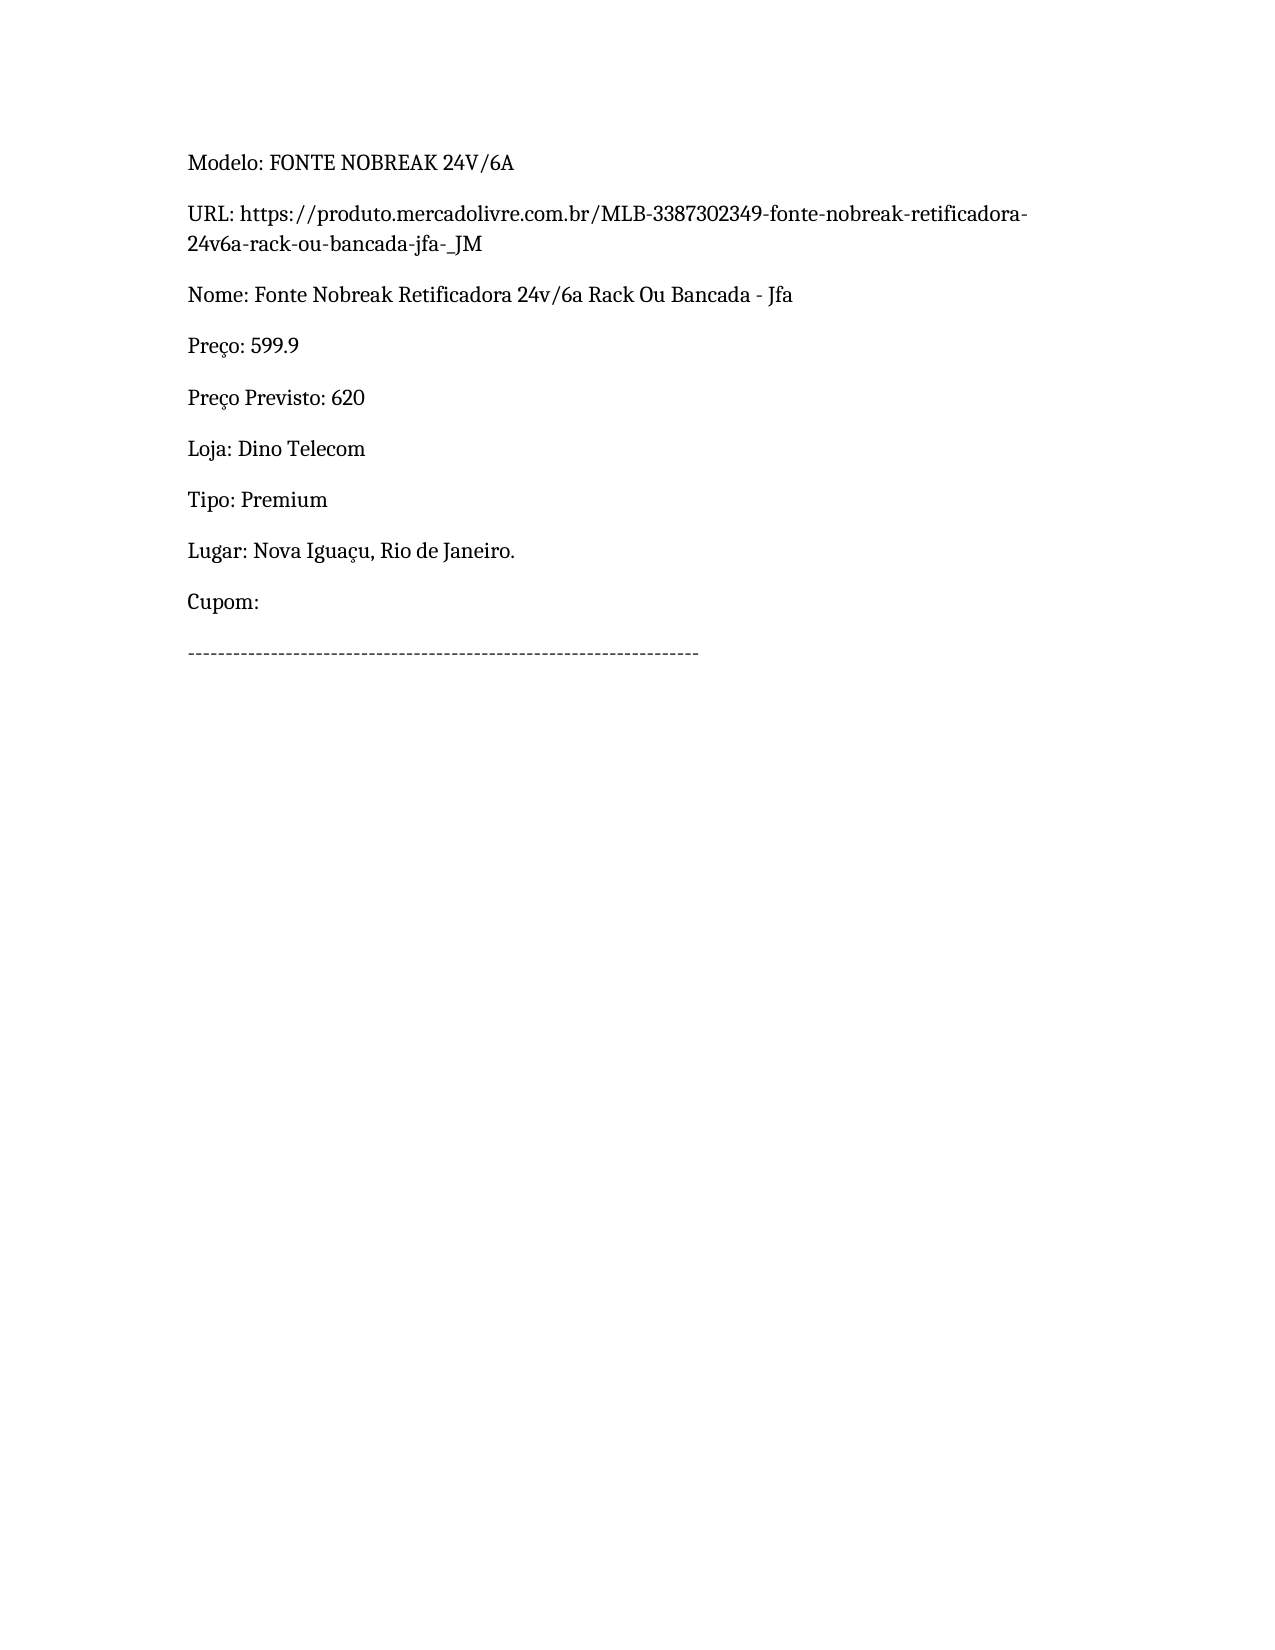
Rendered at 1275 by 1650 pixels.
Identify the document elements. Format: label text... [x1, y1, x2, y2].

text Cupom: [187, 588, 1087, 615]
text Nome: Fonte Nobreak Retificadora 24v/6a Rack Ou Bancada - Jfa [187, 282, 1087, 309]
text Loja: Dino Telecom [187, 435, 1087, 462]
text -------------------------------------------------------------------- [187, 639, 1087, 666]
text URL: https://produto.mercadolivre.com.br/MLB-3387302349-fonte-nobreak-retificadora-24v6a-rack-ou-bancada-jfa-_JM [187, 201, 1087, 258]
text Lugar: Nova Iguaçu, Rio de Janeiro. [187, 537, 1087, 564]
text Preço Previsto: 620 [187, 384, 1087, 411]
text Modelo: FONTE NOBREAK 24V/6A [187, 150, 1087, 176]
text Preço: 599.9 [187, 333, 1087, 360]
text Tipo: Premium [187, 486, 1087, 513]
